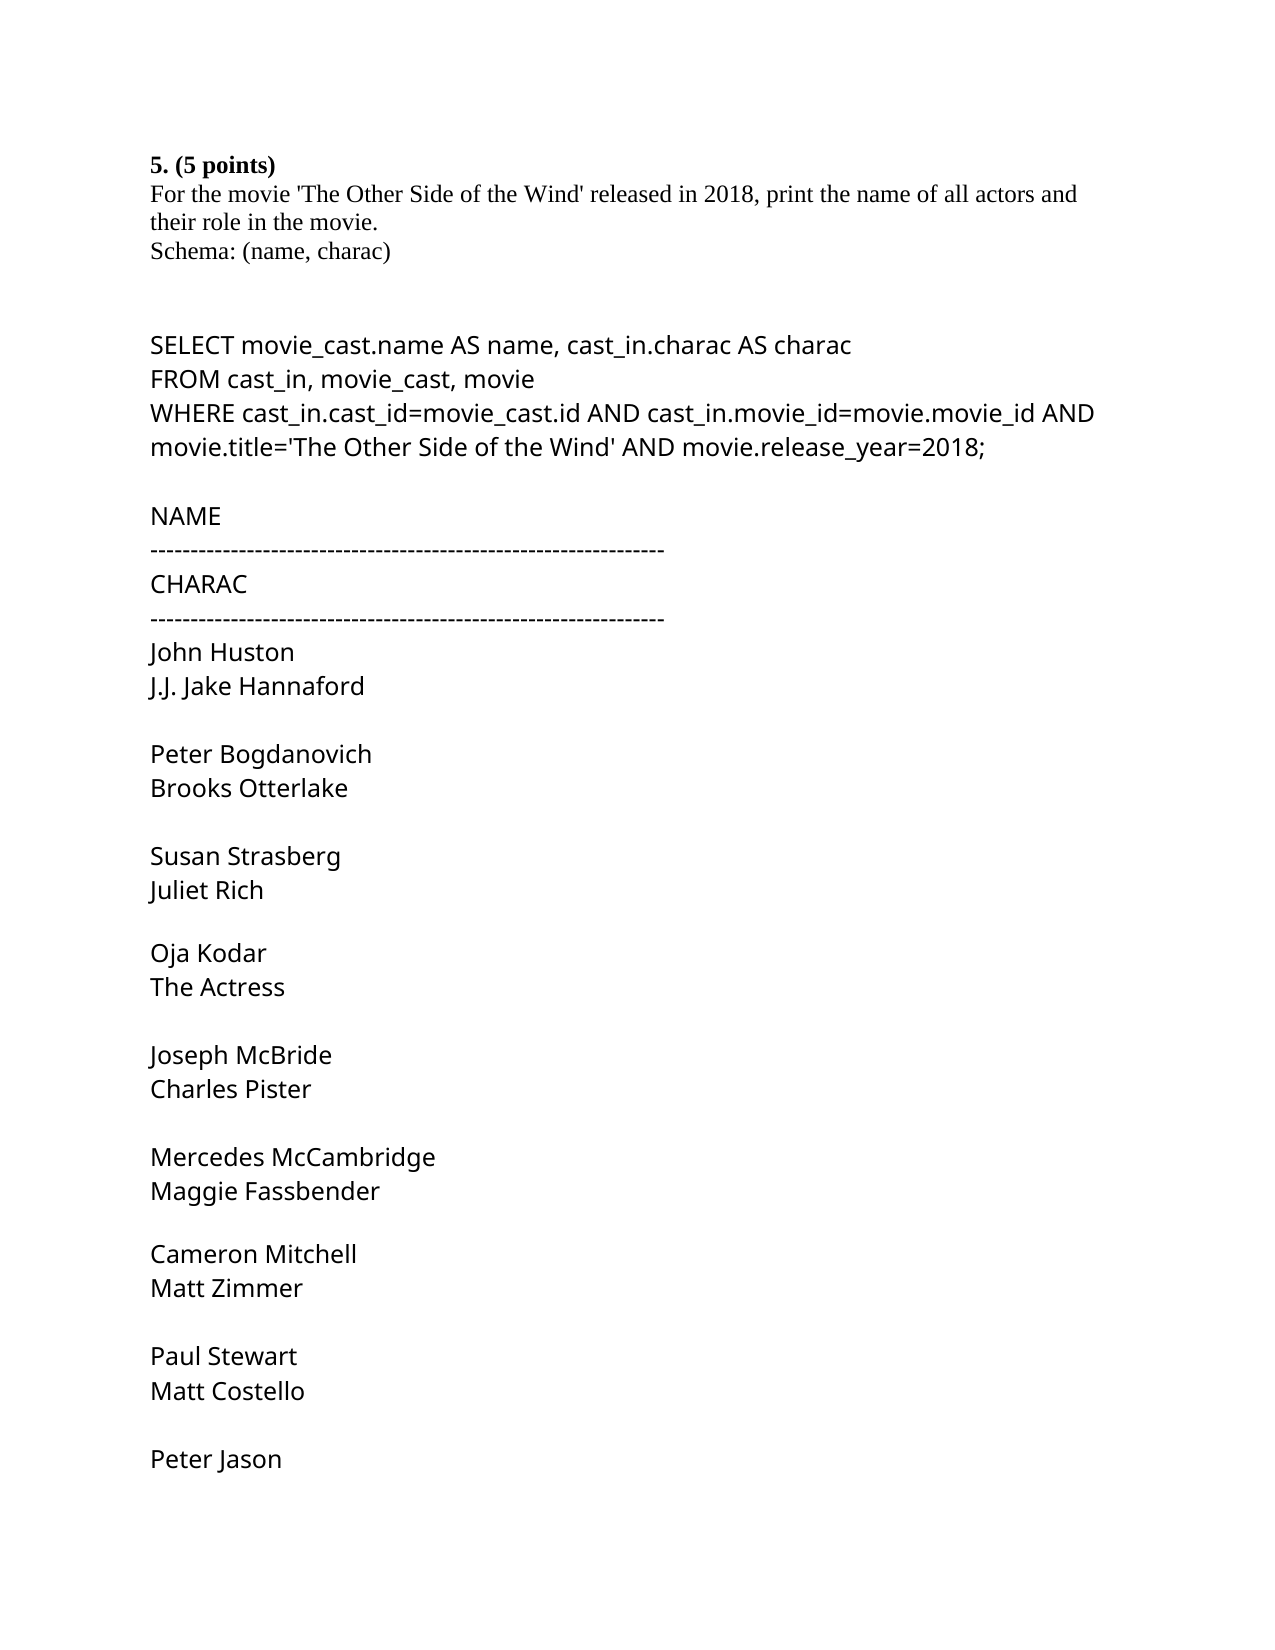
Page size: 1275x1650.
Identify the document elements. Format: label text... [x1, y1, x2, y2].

text ---------------------------------------------------------------- [150, 532, 1125, 566]
text Mercedes McCambridge [150, 1140, 1125, 1174]
text Cameron Mitchell [150, 1237, 1125, 1271]
text Juliet Rich [150, 873, 1125, 907]
text Maggie Fassbender [150, 1174, 1125, 1208]
text Matt Costello [150, 1373, 1125, 1407]
text ---------------------------------------------------------------- [150, 600, 1125, 634]
text Brooks Otterlake [150, 771, 1125, 805]
text Susan Strasberg [150, 839, 1125, 873]
text NAME [150, 498, 1125, 532]
text FROM cast_in, movie_cast, movie [150, 362, 1125, 396]
text SELECT movie_cast.name AS name, cast_in.charac AS charac [150, 328, 1125, 362]
text The Actress [150, 970, 1125, 1004]
text John Huston [150, 634, 1125, 668]
text CHARAC [150, 566, 1125, 600]
text Paul Stewart [150, 1339, 1125, 1373]
text Charles Pister [150, 1072, 1125, 1106]
text 5. (5 points) [150, 150, 1125, 179]
text For the movie 'The Other Side of the Wind' released in 2018, print the name of all actors and their role in the movie. [150, 179, 1125, 236]
text Matt Zimmer [150, 1271, 1125, 1305]
text Joseph McBride [150, 1038, 1125, 1072]
text Oja Kodar [150, 936, 1125, 970]
text Peter Bogdanovich [150, 737, 1125, 771]
text WHERE cast_in.cast_id=movie_cast.id AND cast_in.movie_id=movie.movie_id AND movie.title='The Other Side of the Wind' AND movie.release_year=2018; [150, 396, 1125, 464]
text Schema: (name, charac) [150, 236, 1125, 265]
text Peter Jason [150, 1441, 1125, 1475]
text J.J. Jake Hannaford [150, 668, 1125, 702]
